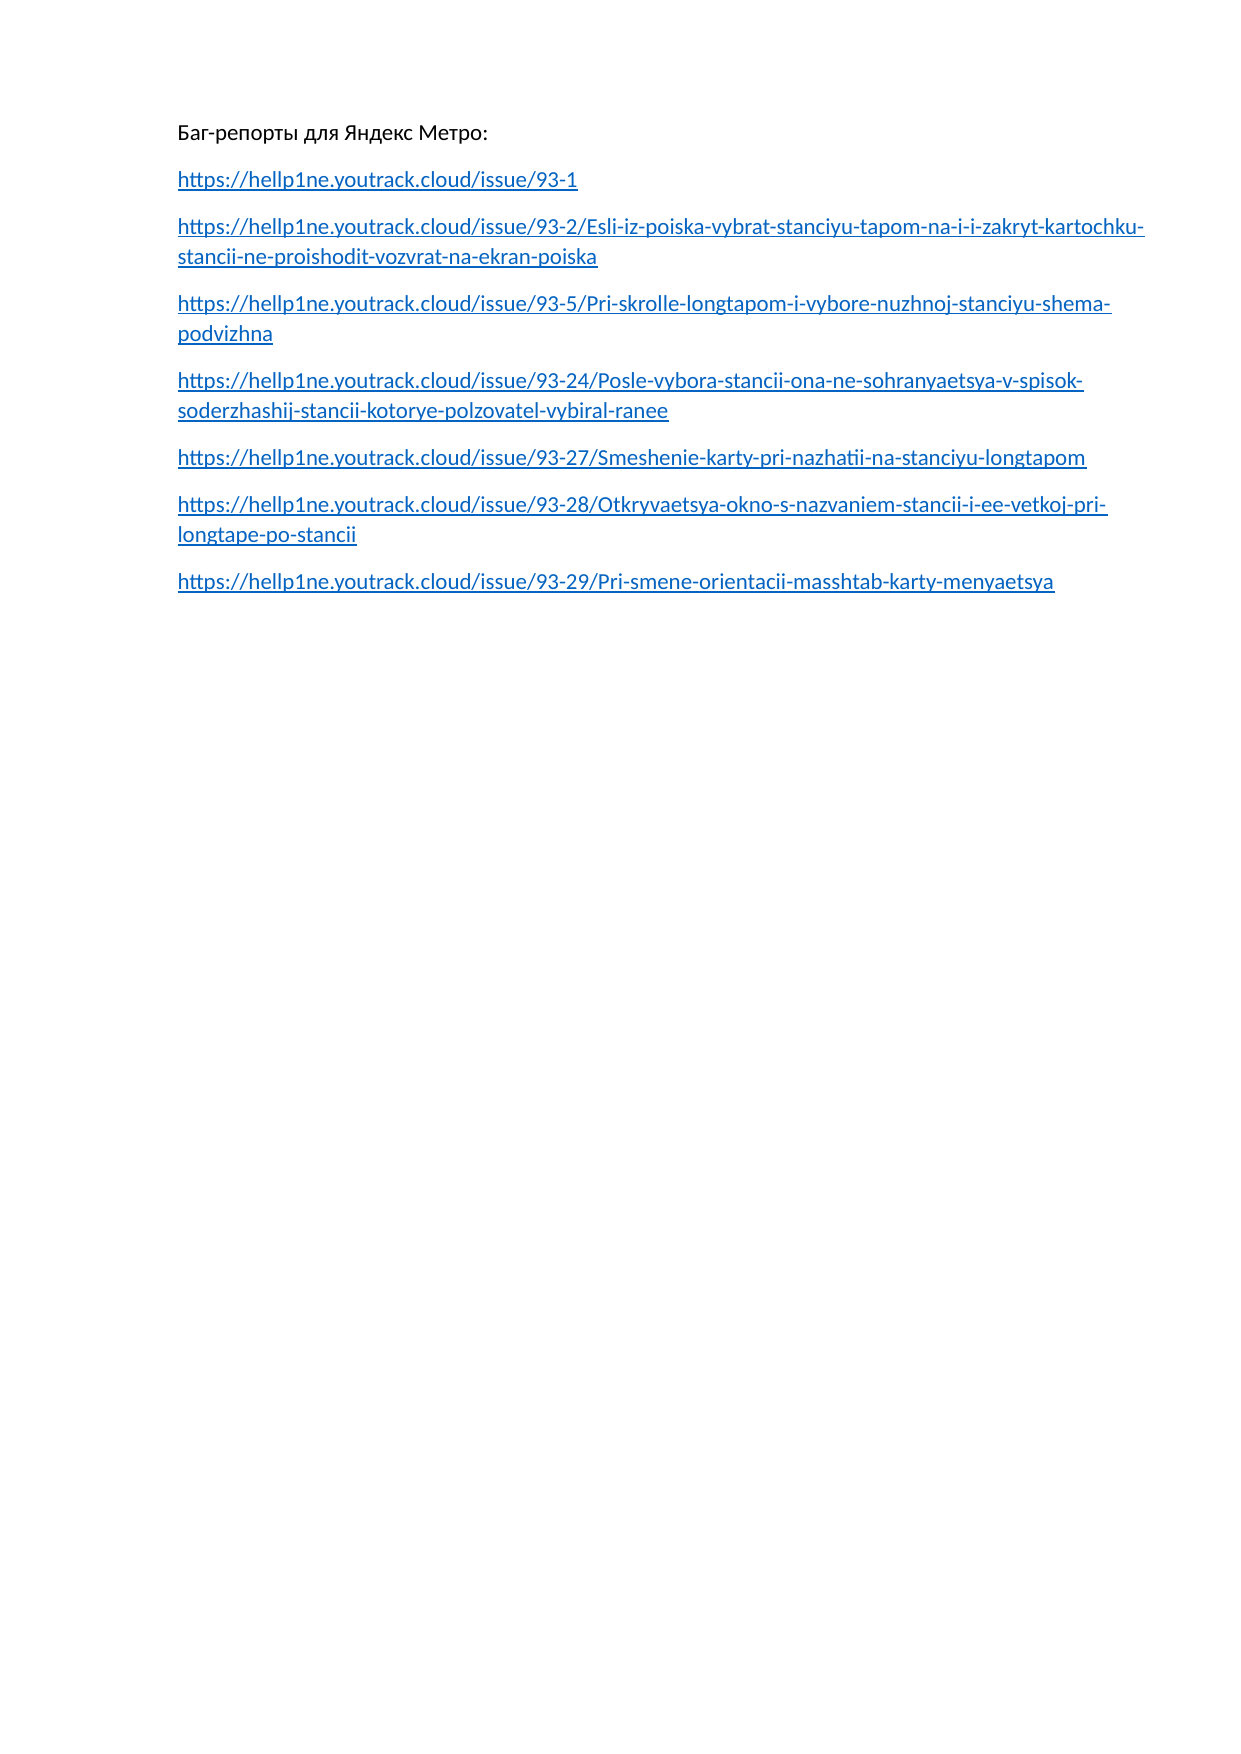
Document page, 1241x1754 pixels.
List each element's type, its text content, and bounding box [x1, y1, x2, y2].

text https://hellp1ne.youtrack.cloud/issue/93-2/Esli-iz-poiska-vybrat-stanciyu-tapom-na-i-i-zakryt-kartochku-stancii-ne-proishodit-vozvrat-na-ekran-poiska [177, 212, 1152, 270]
text Баг-репорты для Яндекс Метро: [177, 118, 1152, 146]
text https://hellp1ne.youtrack.cloud/issue/93-5/Pri-skrolle-longtapom-i-vybore-nuzhnoj-stanciyu-shema-podvizhna [177, 289, 1152, 347]
text https://hellp1ne.youtrack.cloud/issue/93-1 [177, 165, 1152, 193]
text https://hellp1ne.youtrack.cloud/issue/93-24/Posle-vybora-stancii-ona-ne-sohranyaetsya-v-spisok-soderzhashij-stancii-kotorye-polzovatel-vybiral-ranee [177, 366, 1152, 424]
text https://hellp1ne.youtrack.cloud/issue/93-28/Otkryvaetsya-okno-s-nazvaniem-stancii-i-ee-vetkoj-pri-longtape-po-stancii [177, 490, 1152, 548]
text https://hellp1ne.youtrack.cloud/issue/93-27/Smeshenie-karty-pri-nazhatii-na-stanciyu-longtapom [177, 443, 1152, 471]
text https://hellp1ne.youtrack.cloud/issue/93-29/Pri-smene-orientacii-masshtab-karty-menyaetsya [177, 567, 1152, 595]
